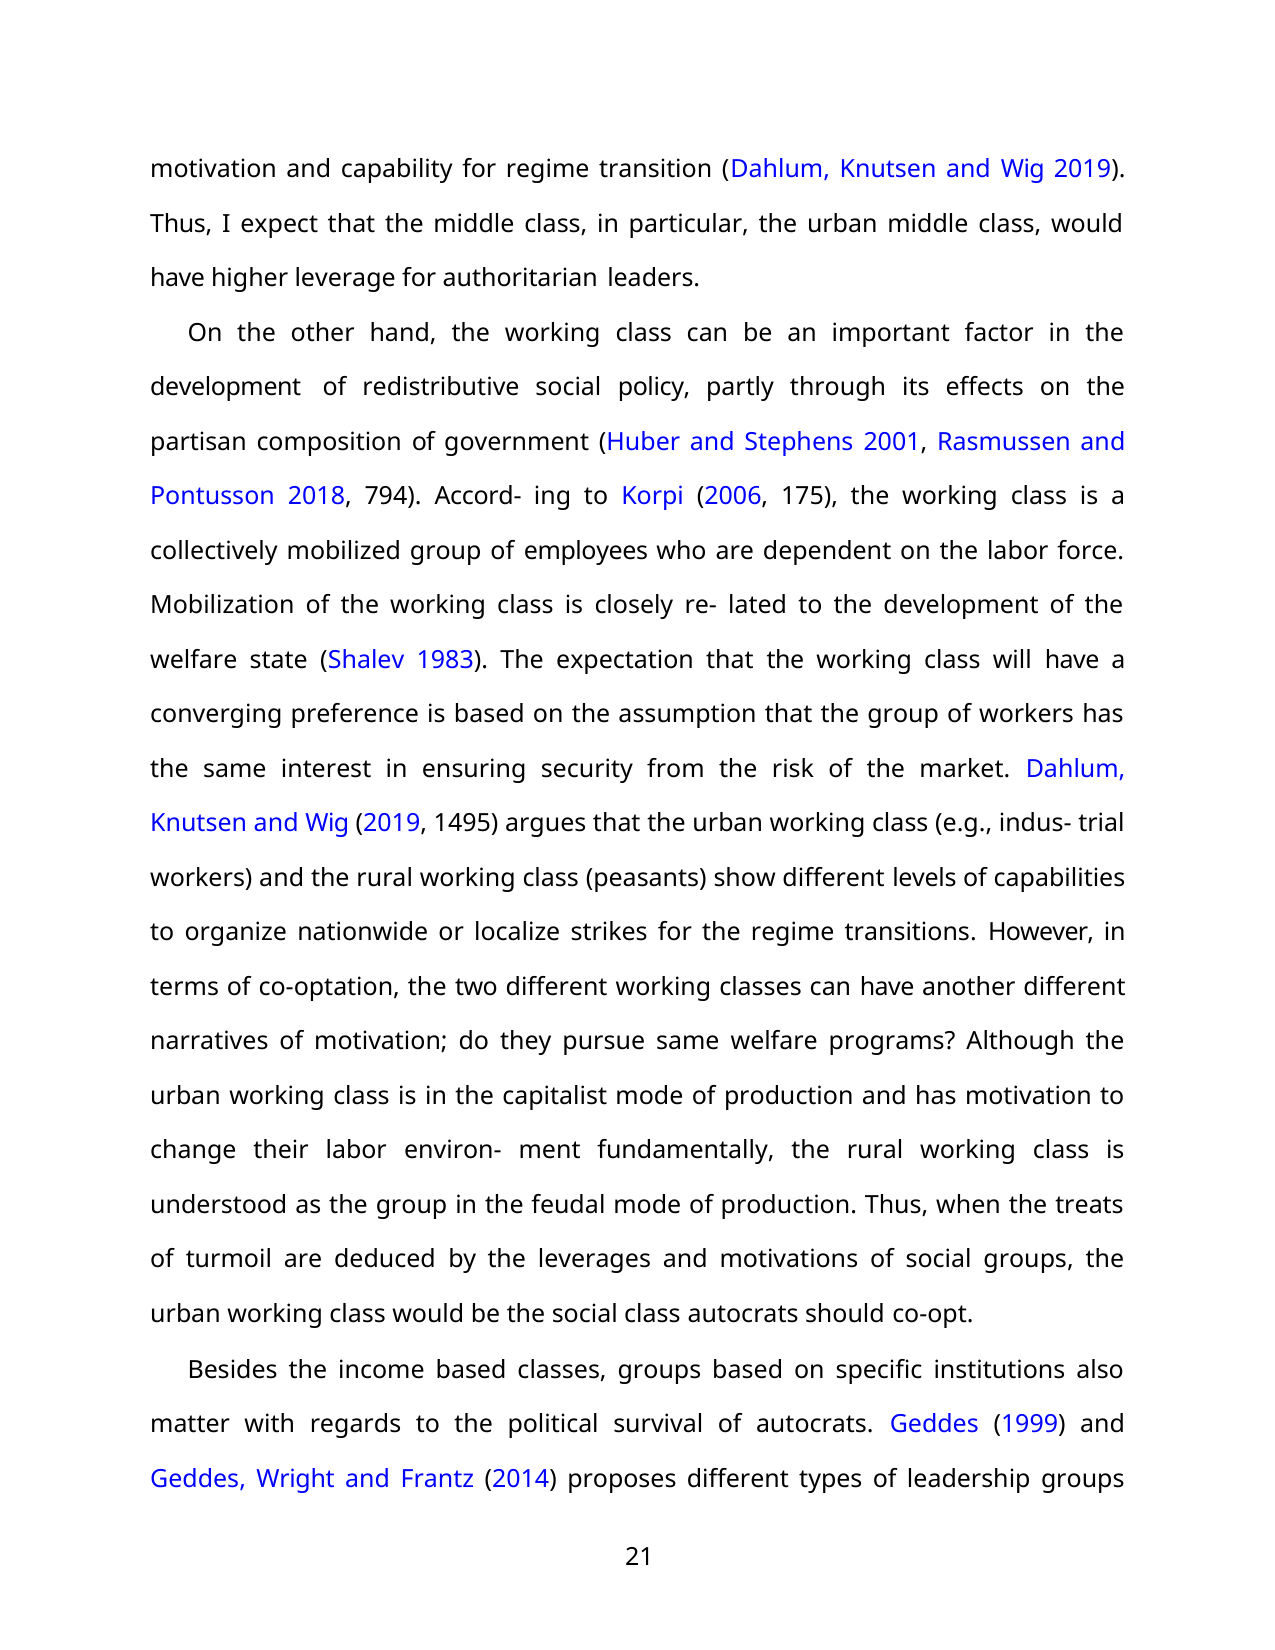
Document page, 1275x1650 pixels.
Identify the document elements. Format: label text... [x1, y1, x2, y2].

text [150, 1352, 1125, 1494]
text motivation and capability for regime transition (Dahlum, Knutsen and Wig 2019). Thus, I expect that the middle class, in particular, the urban middle class, would have higher leverage for authoritarian leaders. [150, 151, 1125, 294]
text On the other hand, the working class can be an important factor in the development of redistributive social policy, partly through its effects on the partisan composition of government (Huber and Stephens 2001, Rasmussen and Pontusson 2018, 794). Accord- ing to Korpi (2006, 175), the working class is a collectively mobilized group of employees who are dependent on the labor force. Mobilization of the working class is closely re- lated to the development of the welfare state (Shalev 1983). The expectation that the working class will have a converging preference is based on the assumption that the group of workers has the same interest in ensuring security from the risk of the market. Dahlum, Knutsen and Wig (2019, 1495) argues that the urban working class (e.g., indus- trial workers) and the rural working class (peasants) show different levels of capabilities to organize nationwide or localize strikes for the regime transitions. However, in terms of co-optation, the two different working classes can have another different narratives of motivation; do they pursue same welfare programs? Although the urban working class is in the capitalist mode of production and has motivation to change their labor environ- ment fundamentally, the rural working class is understood as the group in the feudal mode of production. Thus, when the treats of turmoil are deduced by the leverages and motivations of social groups, the urban working class would be the social class autocrats should co-opt. [150, 314, 1125, 1329]
